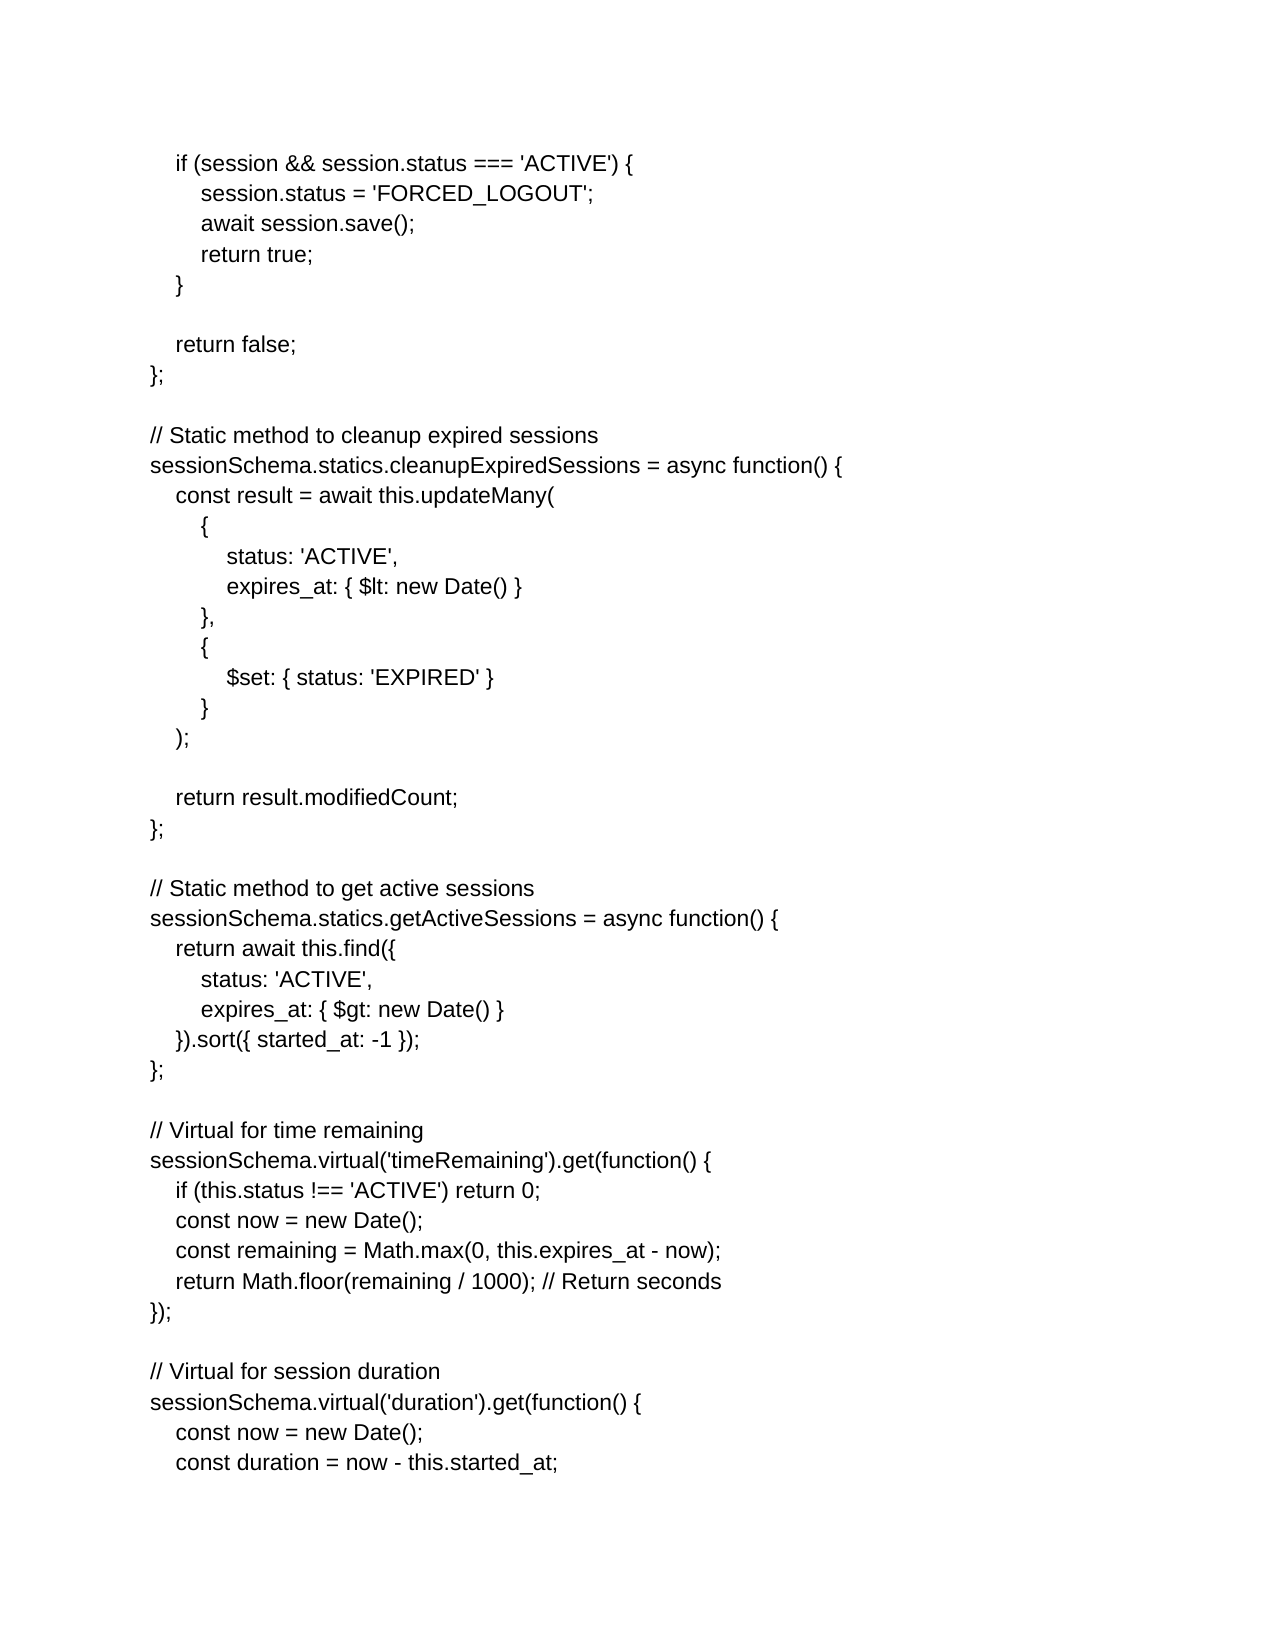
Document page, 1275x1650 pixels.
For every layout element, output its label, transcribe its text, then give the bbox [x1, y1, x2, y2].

text // Static method to get active sessions [150, 875, 1125, 901]
text session.status = 'FORCED_LOGOUT'; [150, 180, 1125, 207]
text }; [150, 814, 1125, 841]
text const duration = now - this.started_at; [150, 1449, 1125, 1475]
text return await this.find({ [150, 935, 1125, 962]
text } [150, 694, 1125, 720]
text }); [150, 1298, 1125, 1324]
text }).sort({ started_at: -1 }); [150, 1026, 1125, 1052]
text await session.save(); [150, 210, 1125, 237]
text $set: { status: 'EXPIRED' } [150, 663, 1125, 690]
text expires_at: { $gt: new Date() } [150, 996, 1125, 1022]
text const now = new Date(); [150, 1419, 1125, 1445]
text sessionSchema.statics.getActiveSessions = async function() { [150, 905, 1125, 932]
text // Virtual for session duration [150, 1358, 1125, 1385]
text if (session && session.status === 'ACTIVE') { [150, 150, 1125, 176]
text ); [150, 724, 1125, 750]
text return result.modifiedCount; [150, 784, 1125, 811]
text sessionSchema.virtual('duration').get(function() { [150, 1388, 1125, 1415]
text // Virtual for time remaining [150, 1117, 1125, 1143]
text return false; [150, 331, 1125, 358]
text const result = await this.updateMany( [150, 482, 1125, 509]
text status: 'ACTIVE', [150, 543, 1125, 569]
text { [150, 633, 1125, 660]
text status: 'ACTIVE', [150, 966, 1125, 992]
text }; [150, 1056, 1125, 1083]
text if (this.status !== 'ACTIVE') return 0; [150, 1177, 1125, 1203]
text // Static method to cleanup expired sessions [150, 422, 1125, 448]
text sessionSchema.virtual('timeRemaining').get(function() { [150, 1147, 1125, 1173]
text const now = new Date(); [150, 1207, 1125, 1234]
text expires_at: { $lt: new Date() } [150, 573, 1125, 599]
text } [150, 271, 1125, 297]
text }; [150, 361, 1125, 388]
text const remaining = Math.max(0, this.expires_at - now); [150, 1237, 1125, 1264]
text }, [150, 603, 1125, 629]
text { [150, 512, 1125, 539]
text return true; [150, 241, 1125, 267]
text sessionSchema.statics.cleanupExpiredSessions = async function() { [150, 452, 1125, 478]
text return Math.floor(remaining / 1000); // Return seconds [150, 1268, 1125, 1294]
